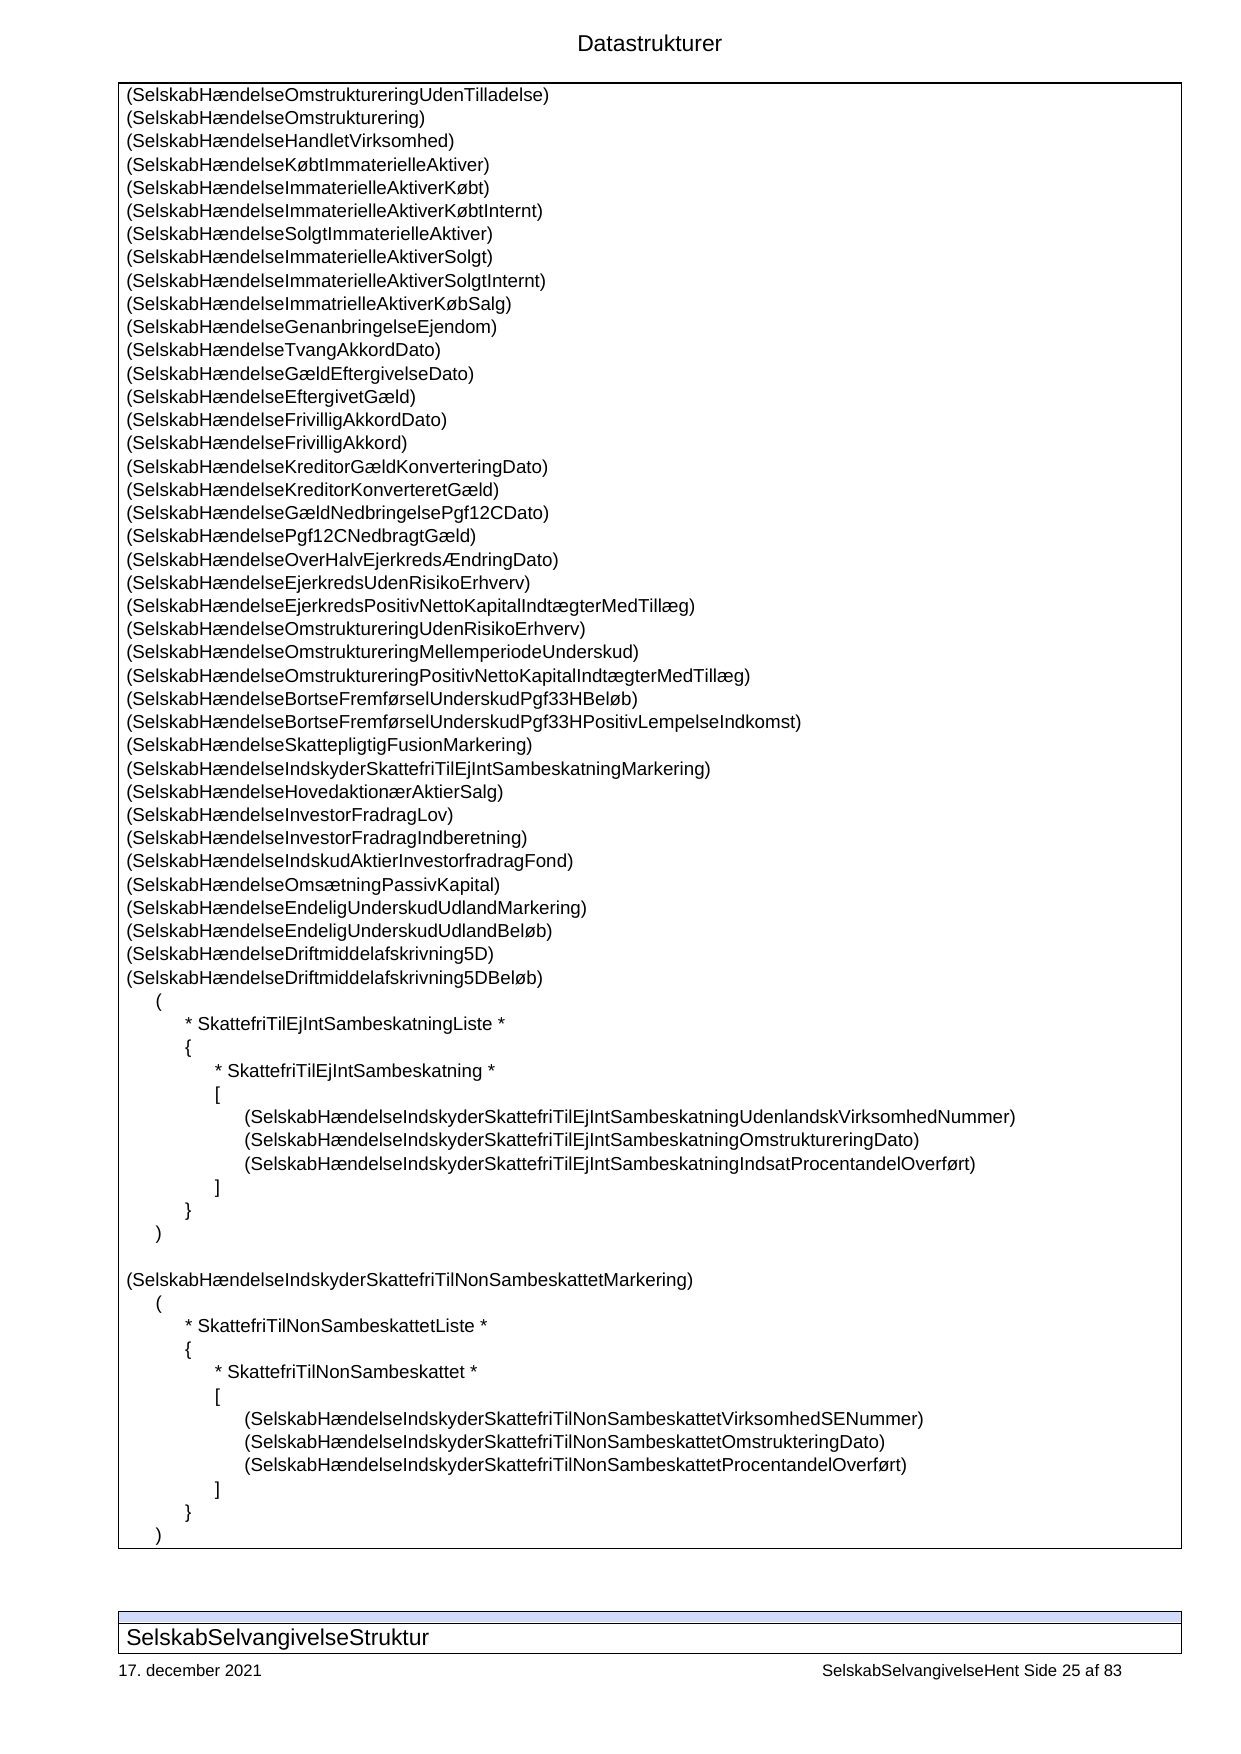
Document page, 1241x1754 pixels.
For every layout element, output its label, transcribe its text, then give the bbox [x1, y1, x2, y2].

table_header [119, 1612, 1181, 1622]
table_cell SelskabSelvangivelseStruktur [119, 1624, 1181, 1652]
